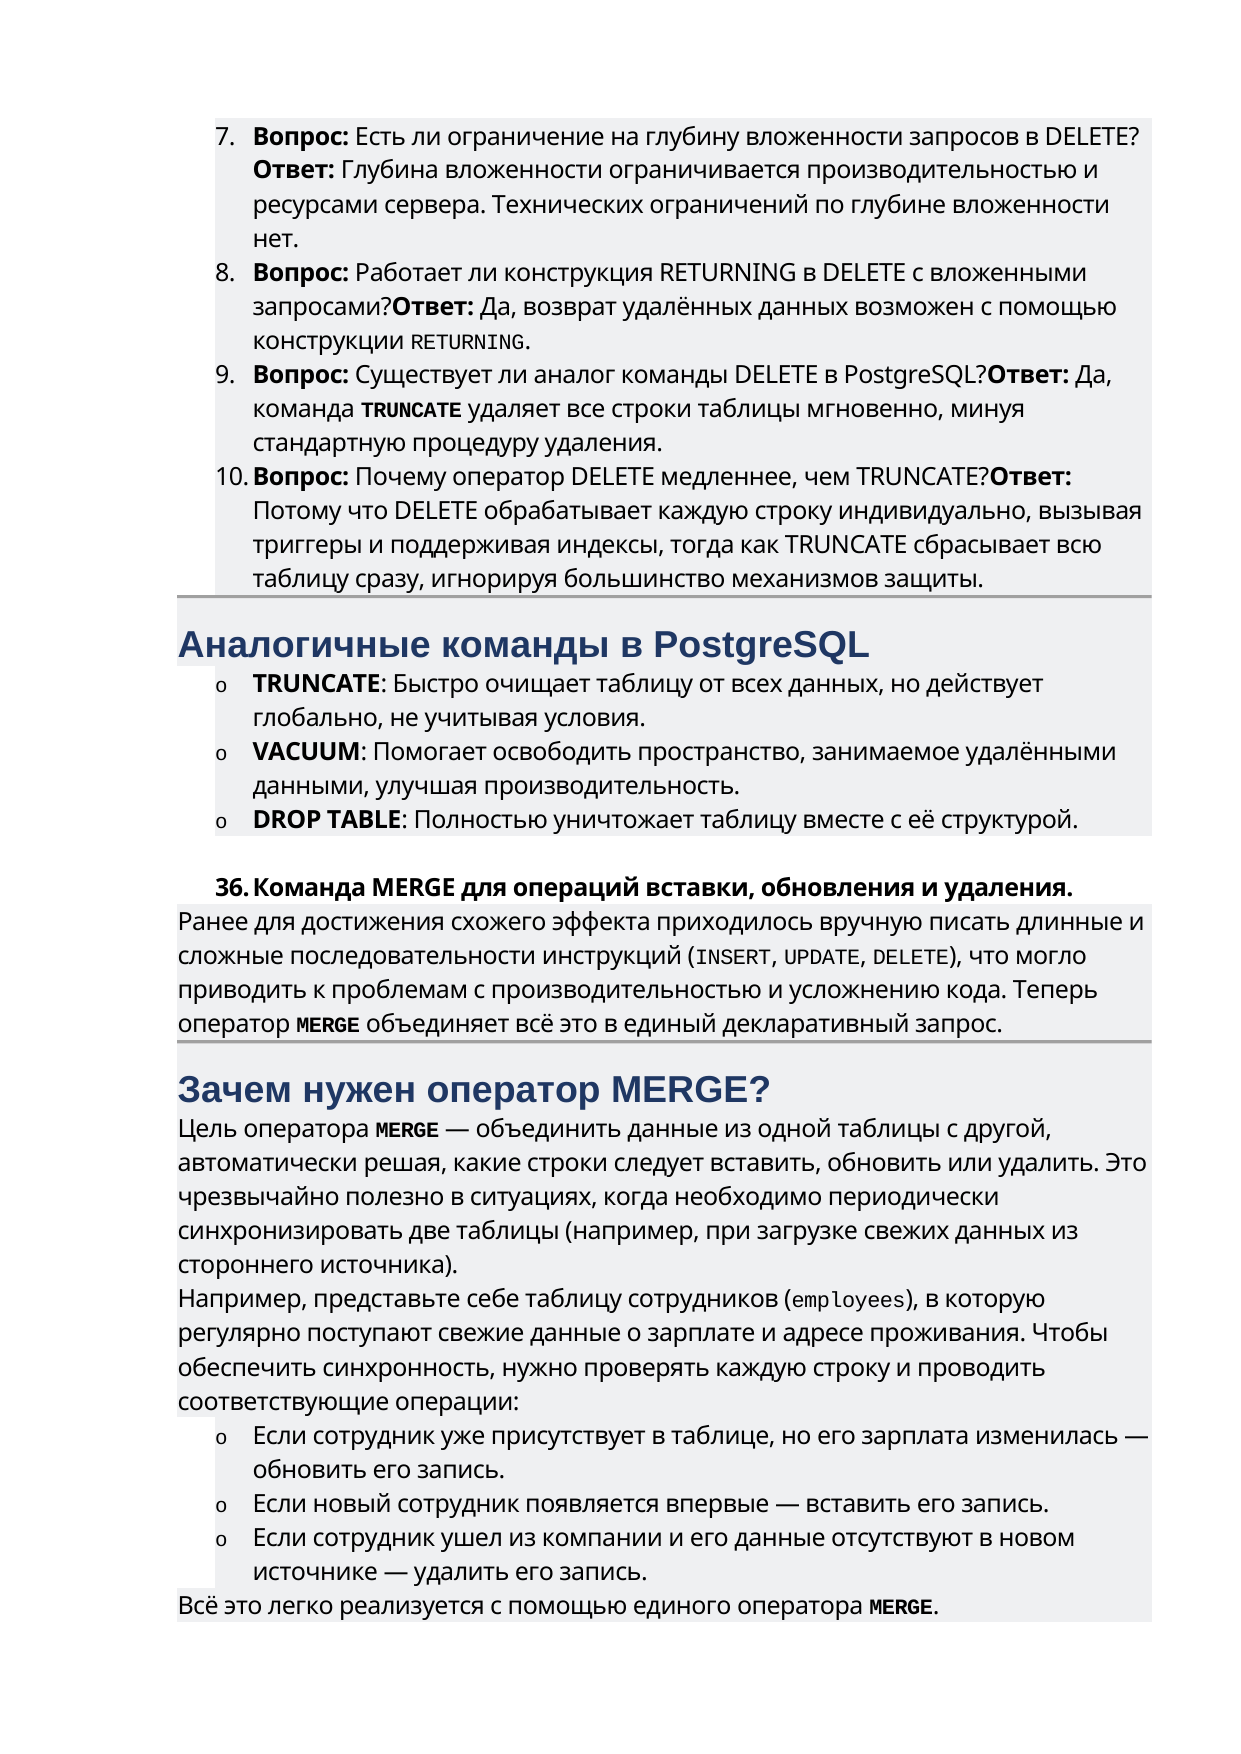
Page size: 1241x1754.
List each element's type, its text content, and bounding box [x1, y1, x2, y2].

text Всё это легко реализуется с помощью единого оператора MERGE. [177, 1588, 1152, 1622]
subtitle Аналогичные команды в PostgreSQL [177, 619, 1152, 666]
list Вопрос: Почему оператор DELETE медленнее, чем TRUNCATE?Ответ: Потому что DELETE обрабатывает каждую строку индивидуально, вызывая триггеры и поддерживая индексы, тогда как TRUNCATE сбрасывает всю таблицу сразу, игнорируя большинство механизмов защиты. [215, 459, 1152, 595]
list Вопрос: Есть ли ограничение на глубину вложенности запросов в DELETE?Ответ: Глубина вложенности ограничивается производительностью и ресурсами сервера. Технических ограничений по глубине вложенности нет. [215, 118, 1152, 254]
list Вопрос: Существует ли аналог команды DELETE в PostgreSQL?Ответ: Да, команда TRUNCATE удаляет все строки таблицы мгновенно, минуя стандартную процедуру удаления. [215, 357, 1152, 459]
list VACUUM: Помогает освободить пространство, занимаемое удалёнными данными, улучшая производительность. [215, 734, 1152, 802]
list Вопрос: Работает ли конструкция RETURNING в DELETE с вложенными запросами?Ответ: Да, возврат удалённых данных возможен с помощью конструкции RETURNING. [215, 254, 1152, 357]
text Например, представьте себе таблицу сотрудников (employees), в которую регулярно поступают свежие данные о зарплате и адресе проживания. Чтобы обеспечить синхронность, нужно проверять каждую строку и проводить соответствующие операции: [177, 1281, 1152, 1417]
list Если сотрудник ушел из компании и его данные отсутствуют в новом источнике — удалить его запись. [215, 1519, 1152, 1588]
list Команда MERGE для операций вставки, обновления и удаления. [215, 870, 1152, 904]
text Ранее для достижения схожего эффекта приходилось вручную писать длинные и сложные последовательности инструкций (INSERT, UPDATE, DELETE), что могло приводить к проблемам с производительностью и усложнению кода. Теперь оператор MERGE объединяет всё это в единый декларативный запрос. [177, 904, 1152, 1040]
subtitle Зачем нужен оператор MERGE? [177, 1064, 1152, 1111]
list DROP TABLE: Полностью уничтожает таблицу вместе с её структурой. [215, 802, 1152, 836]
text Цель оператора MERGE — объединить данные из одной таблицы с другой, автоматически решая, какие строки следует вставить, обновить или удалить. Это чрезвычайно полезно в ситуациях, когда необходимо периодически синхронизировать две таблицы (например, при загрузке свежих данных из стороннего источника). [177, 1111, 1152, 1281]
list Если сотрудник уже присутствует в таблице, но его зарплата изменилась — обновить его запись. [215, 1417, 1152, 1485]
list TRUNCATE: Быстро очищает таблицу от всех данных, но действует глобально, не учитывая условия. [215, 666, 1152, 734]
list Если новый сотрудник появляется впервые — вставить его запись. [215, 1485, 1152, 1519]
